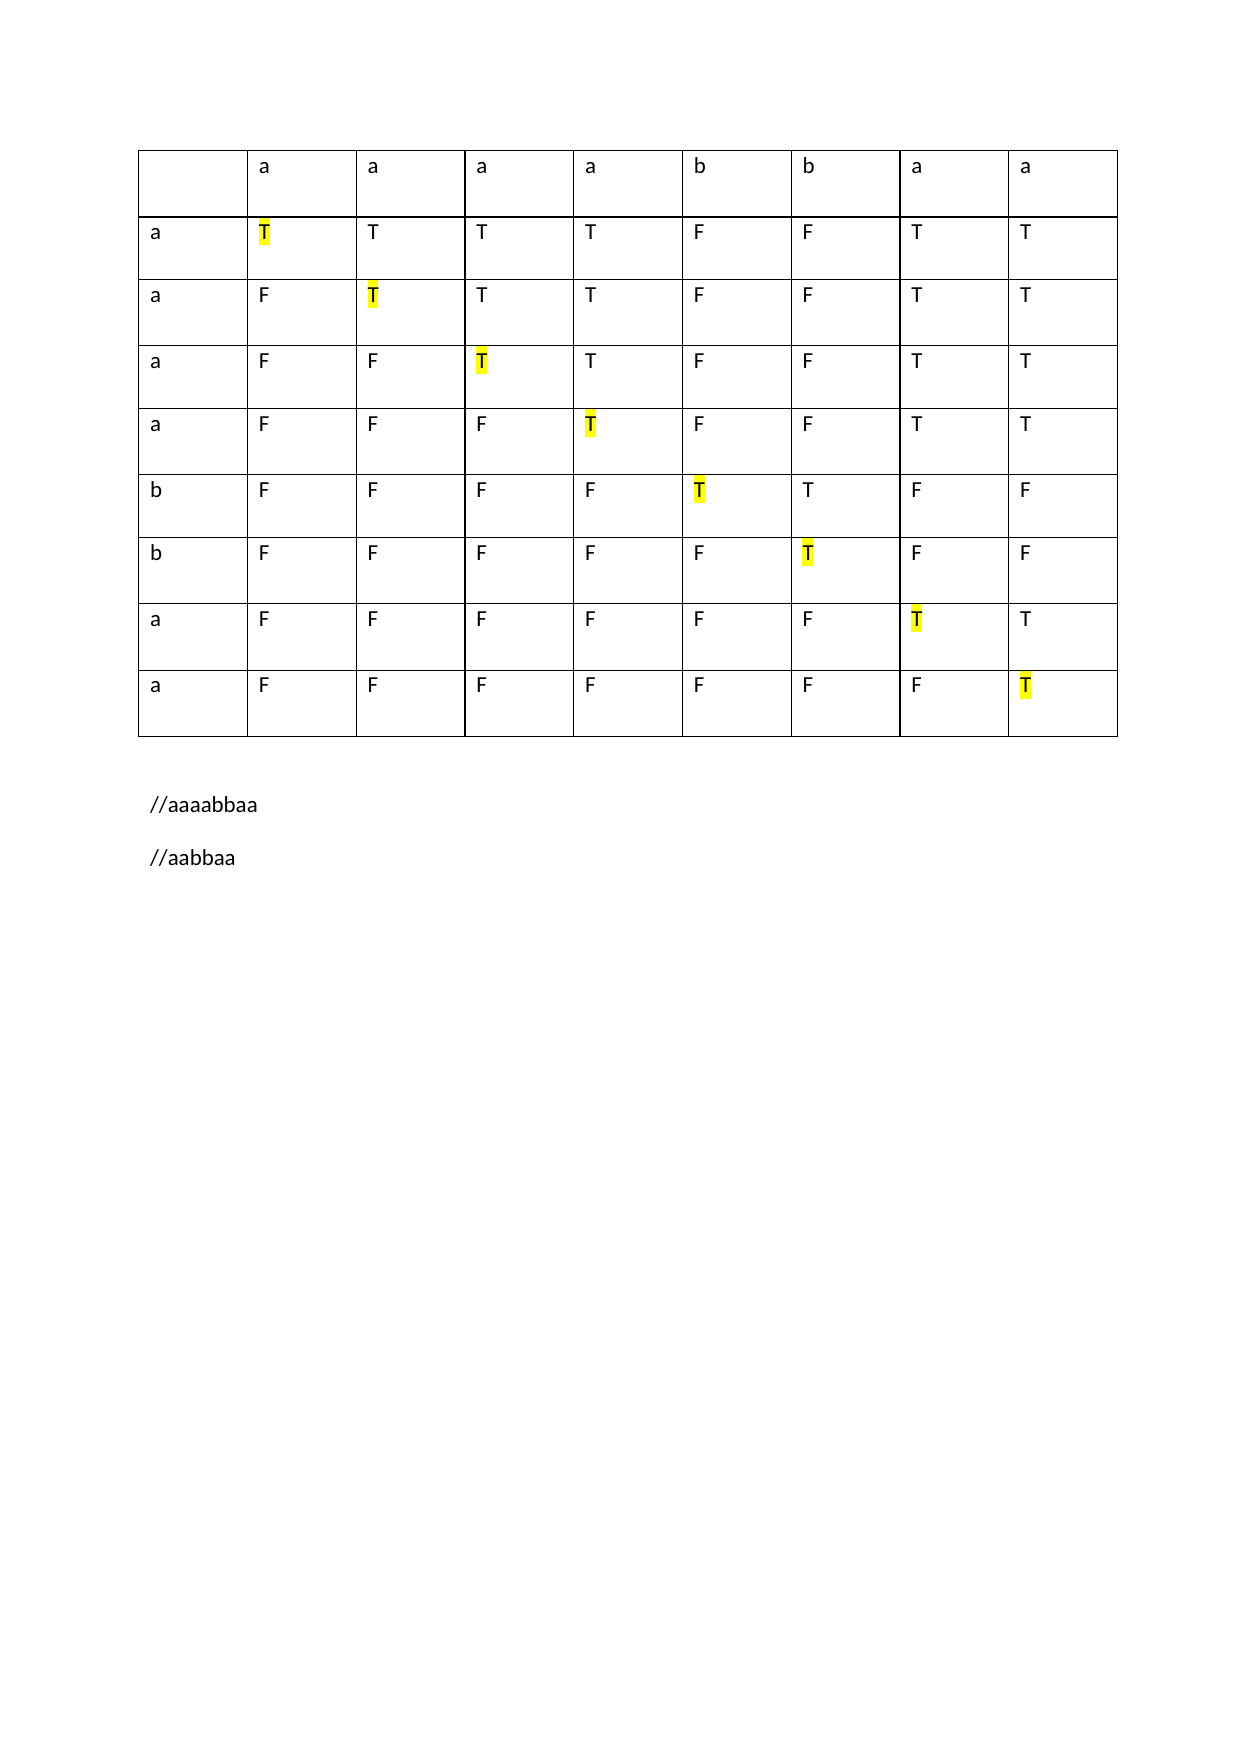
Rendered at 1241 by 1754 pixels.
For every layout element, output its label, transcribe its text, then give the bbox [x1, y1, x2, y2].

table_cell T [1009, 604, 1117, 669]
table_cell T [466, 346, 573, 408]
table_cell F [466, 475, 573, 537]
table_cell T [574, 346, 682, 408]
table_cell F [901, 475, 1008, 537]
table_cell F [683, 538, 791, 603]
table_cell F [792, 218, 899, 279]
table_cell F [466, 409, 573, 474]
table_cell F [248, 671, 356, 736]
table_cell T [901, 280, 1008, 345]
table_cell F [248, 475, 356, 537]
table_cell F [683, 604, 791, 669]
table_cell F [683, 671, 791, 736]
table_cell F [683, 280, 791, 345]
table_cell F [248, 538, 356, 603]
table_cell F [248, 346, 356, 408]
table_cell T [683, 475, 791, 537]
table_cell T [901, 409, 1008, 474]
table_cell T [1009, 409, 1117, 474]
table_header [139, 151, 247, 216]
table_cell T [901, 218, 1008, 279]
table_header b [792, 151, 899, 216]
table_cell a [139, 280, 247, 345]
table_cell a [139, 218, 247, 279]
table_cell T [1009, 346, 1117, 408]
table_cell F [792, 671, 899, 736]
table_cell T [357, 280, 464, 345]
table_cell T [466, 218, 573, 279]
table_header a [1009, 151, 1117, 216]
table_header b [683, 151, 791, 216]
table_cell F [357, 671, 464, 736]
table_cell T [1009, 280, 1117, 345]
table_header a [466, 151, 573, 216]
table_cell F [466, 604, 573, 669]
table_header a [357, 151, 464, 216]
table_cell T [792, 475, 899, 537]
text //aaaabbaa [150, 790, 1090, 818]
table_cell T [901, 346, 1008, 408]
table_cell F [574, 671, 682, 736]
table_cell F [357, 475, 464, 537]
table_cell F [248, 409, 356, 474]
table_cell T [357, 218, 464, 279]
table_cell F [248, 280, 356, 345]
table_cell F [357, 409, 464, 474]
table_cell F [683, 346, 791, 408]
table_cell F [357, 604, 464, 669]
table_cell F [248, 604, 356, 669]
table_cell T [574, 218, 682, 279]
table_cell F [357, 346, 464, 408]
table_cell F [466, 671, 573, 736]
table_cell T [901, 604, 1008, 669]
table_header a [901, 151, 1008, 216]
table_cell F [574, 538, 682, 603]
table_cell F [683, 409, 791, 474]
table_cell F [574, 475, 682, 537]
table_cell F [683, 218, 791, 279]
table_cell F [792, 409, 899, 474]
table_cell a [139, 346, 247, 408]
table_cell F [357, 538, 464, 603]
table_cell F [466, 538, 573, 603]
table_cell F [1009, 538, 1117, 603]
table_cell a [139, 604, 247, 669]
table_cell F [901, 671, 1008, 736]
table_cell F [901, 538, 1008, 603]
table_cell T [1009, 218, 1117, 279]
table_cell b [139, 475, 247, 537]
table_cell F [574, 604, 682, 669]
table_cell T [248, 218, 356, 279]
table_cell T [1009, 671, 1117, 736]
table_cell b [139, 538, 247, 603]
table_cell T [466, 280, 573, 345]
table_cell F [792, 280, 899, 345]
table_cell F [1009, 475, 1117, 537]
text //aabbaa [150, 843, 1090, 871]
table_cell T [792, 538, 899, 603]
table_header a [574, 151, 682, 216]
table_header a [248, 151, 356, 216]
table_cell T [574, 280, 682, 345]
table_cell F [792, 346, 899, 408]
table_cell a [139, 671, 247, 736]
table_cell a [139, 409, 247, 474]
table_cell F [792, 604, 899, 669]
table_cell T [574, 409, 682, 474]
